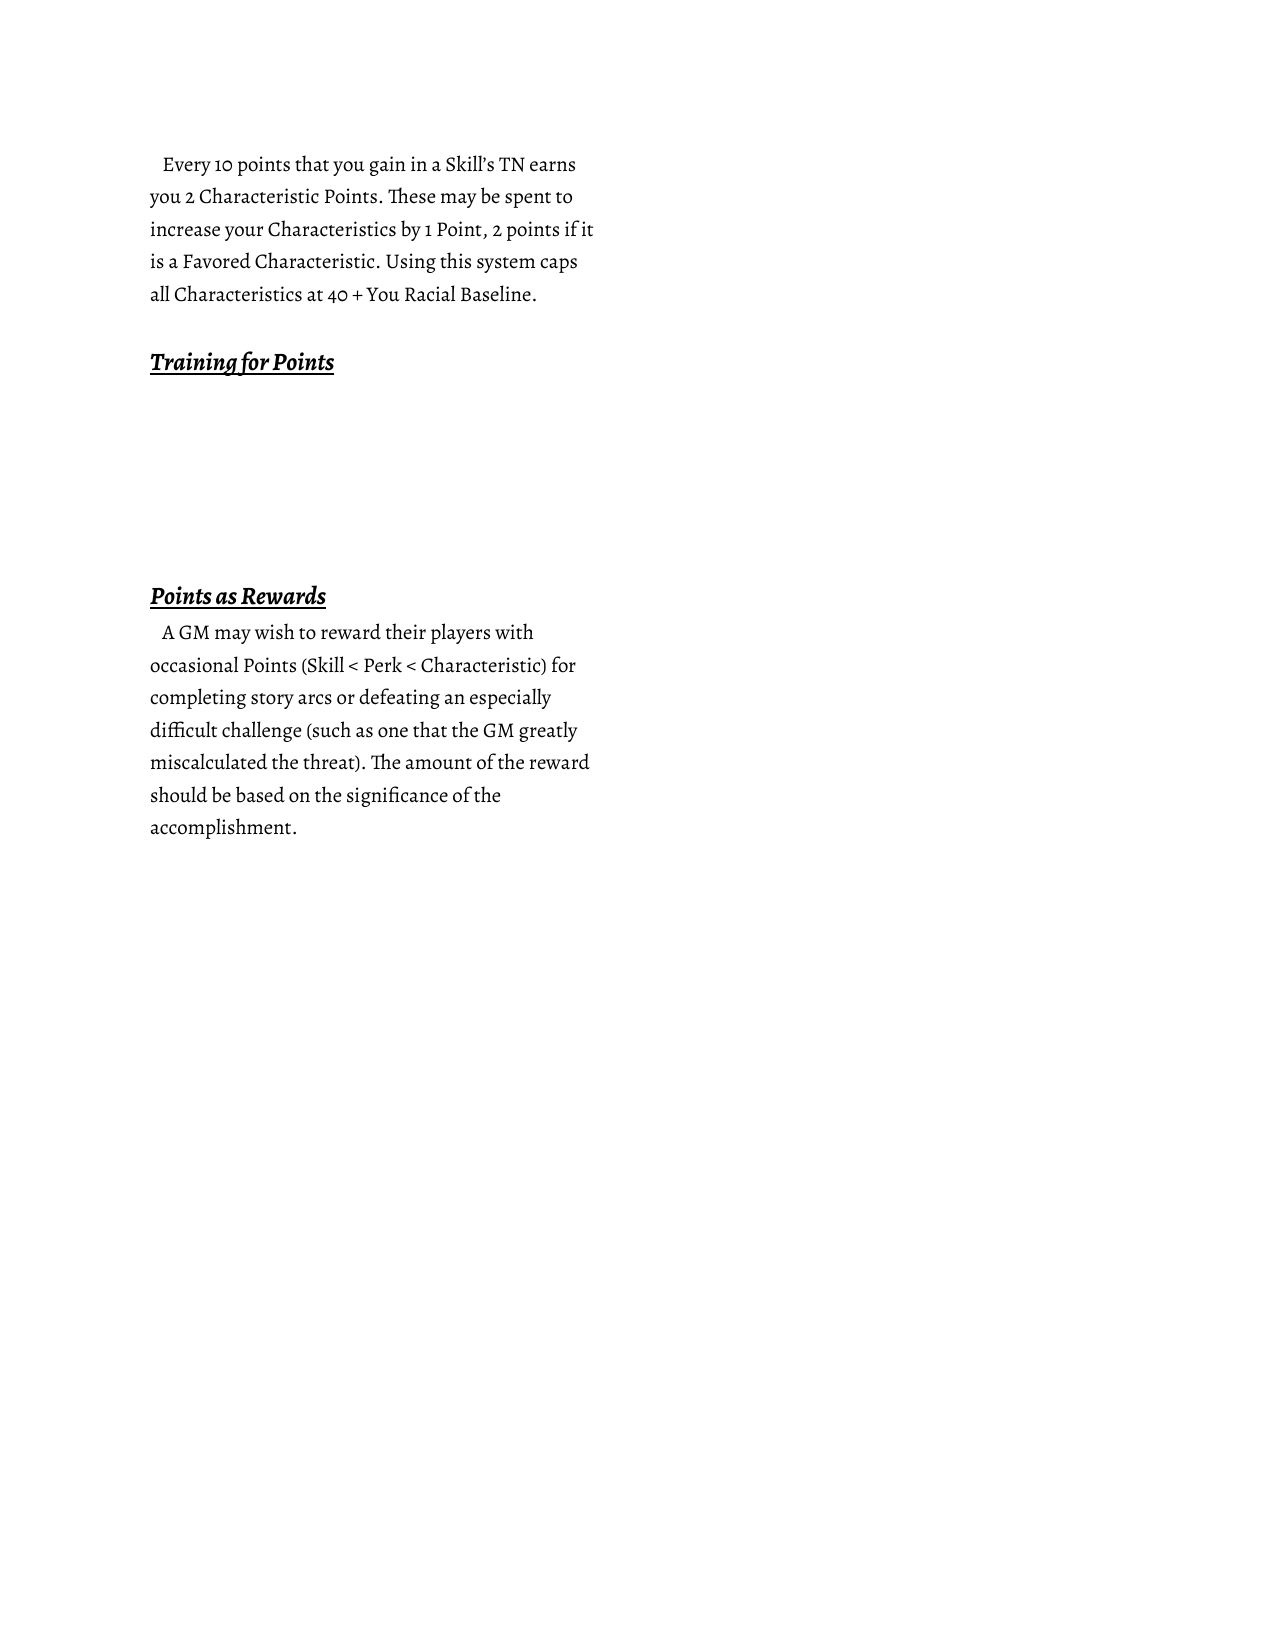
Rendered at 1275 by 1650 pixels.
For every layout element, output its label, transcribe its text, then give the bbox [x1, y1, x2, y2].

text Training for Points [150, 345, 600, 379]
text Points as Rewards [150, 579, 600, 613]
text A GM may wish to reward their players with occasional Points (Skill < Perk < Characteristic) for completing story arcs or defeating an especially difficult challenge (such as one that the GM greatly miscalculated the threat). The amount of the reward should be based on the significance of the accomplishment. [150, 618, 600, 842]
text Every 10 points that you gain in a Skill’s TN earns you 2 Characteristic Points. These may be spent to increase your Characteristics by 1 Point, 2 points if it is a Favored Characteristic. Using this system caps all Characteristics at 40 + You Racial Baseline. [150, 150, 600, 308]
